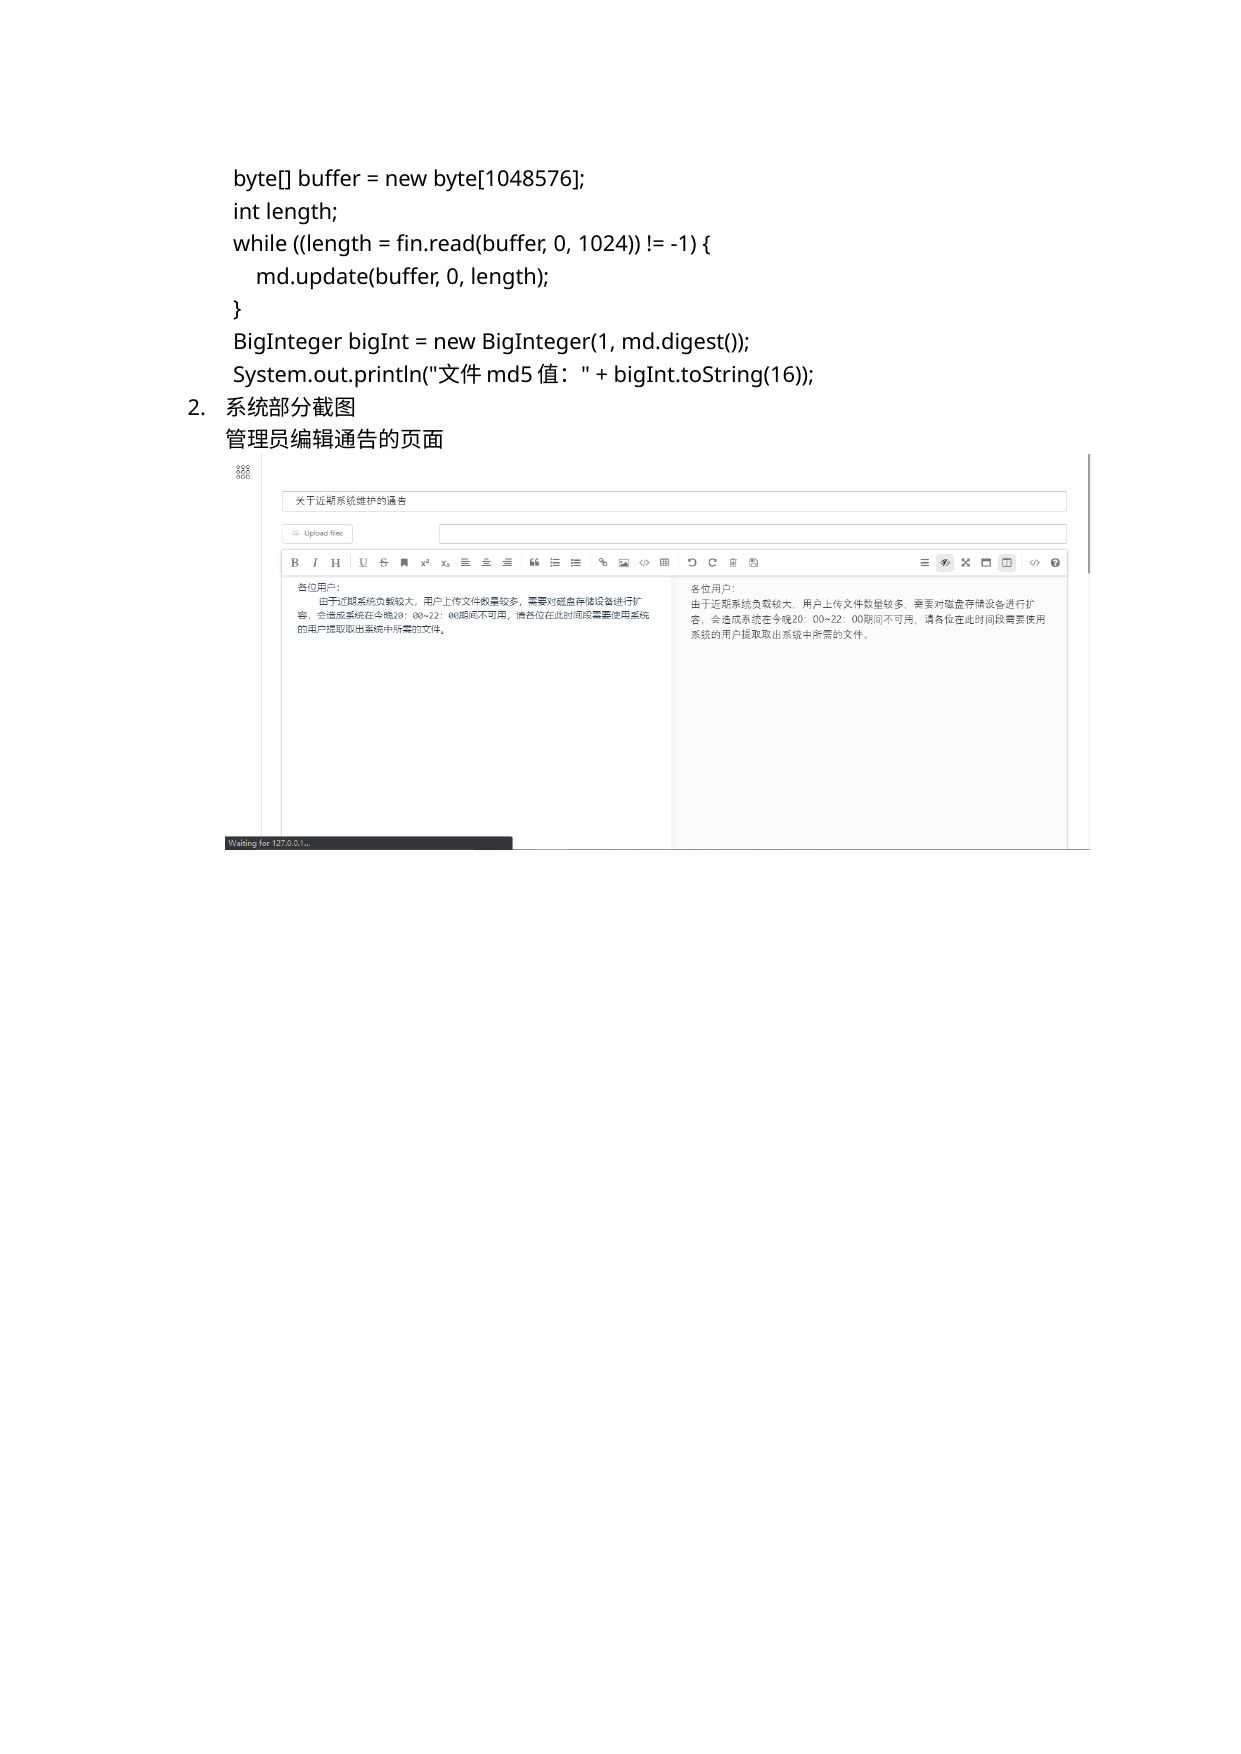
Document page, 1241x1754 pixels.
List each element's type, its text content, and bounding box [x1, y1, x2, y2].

text while ((length = fin.read(buffer, 0, 1024)) != -1) { [187, 227, 1053, 259]
text int length; [187, 194, 1053, 227]
text } [187, 292, 1053, 324]
text byte[] buffer = new byte[1048576]; [187, 162, 1053, 194]
text System.out.println("文件md5值：" + bigInt.toString(16)); [187, 357, 1053, 389]
list 管理员编辑通告的页面 [225, 422, 1053, 454]
text BigInteger bigInt = new BigInteger(1, md.digest()); [187, 324, 1053, 357]
picture [225, 454, 1091, 850]
list 系统部分截图 [187, 389, 1053, 422]
text md.update(buffer, 0, length); [187, 259, 1053, 292]
